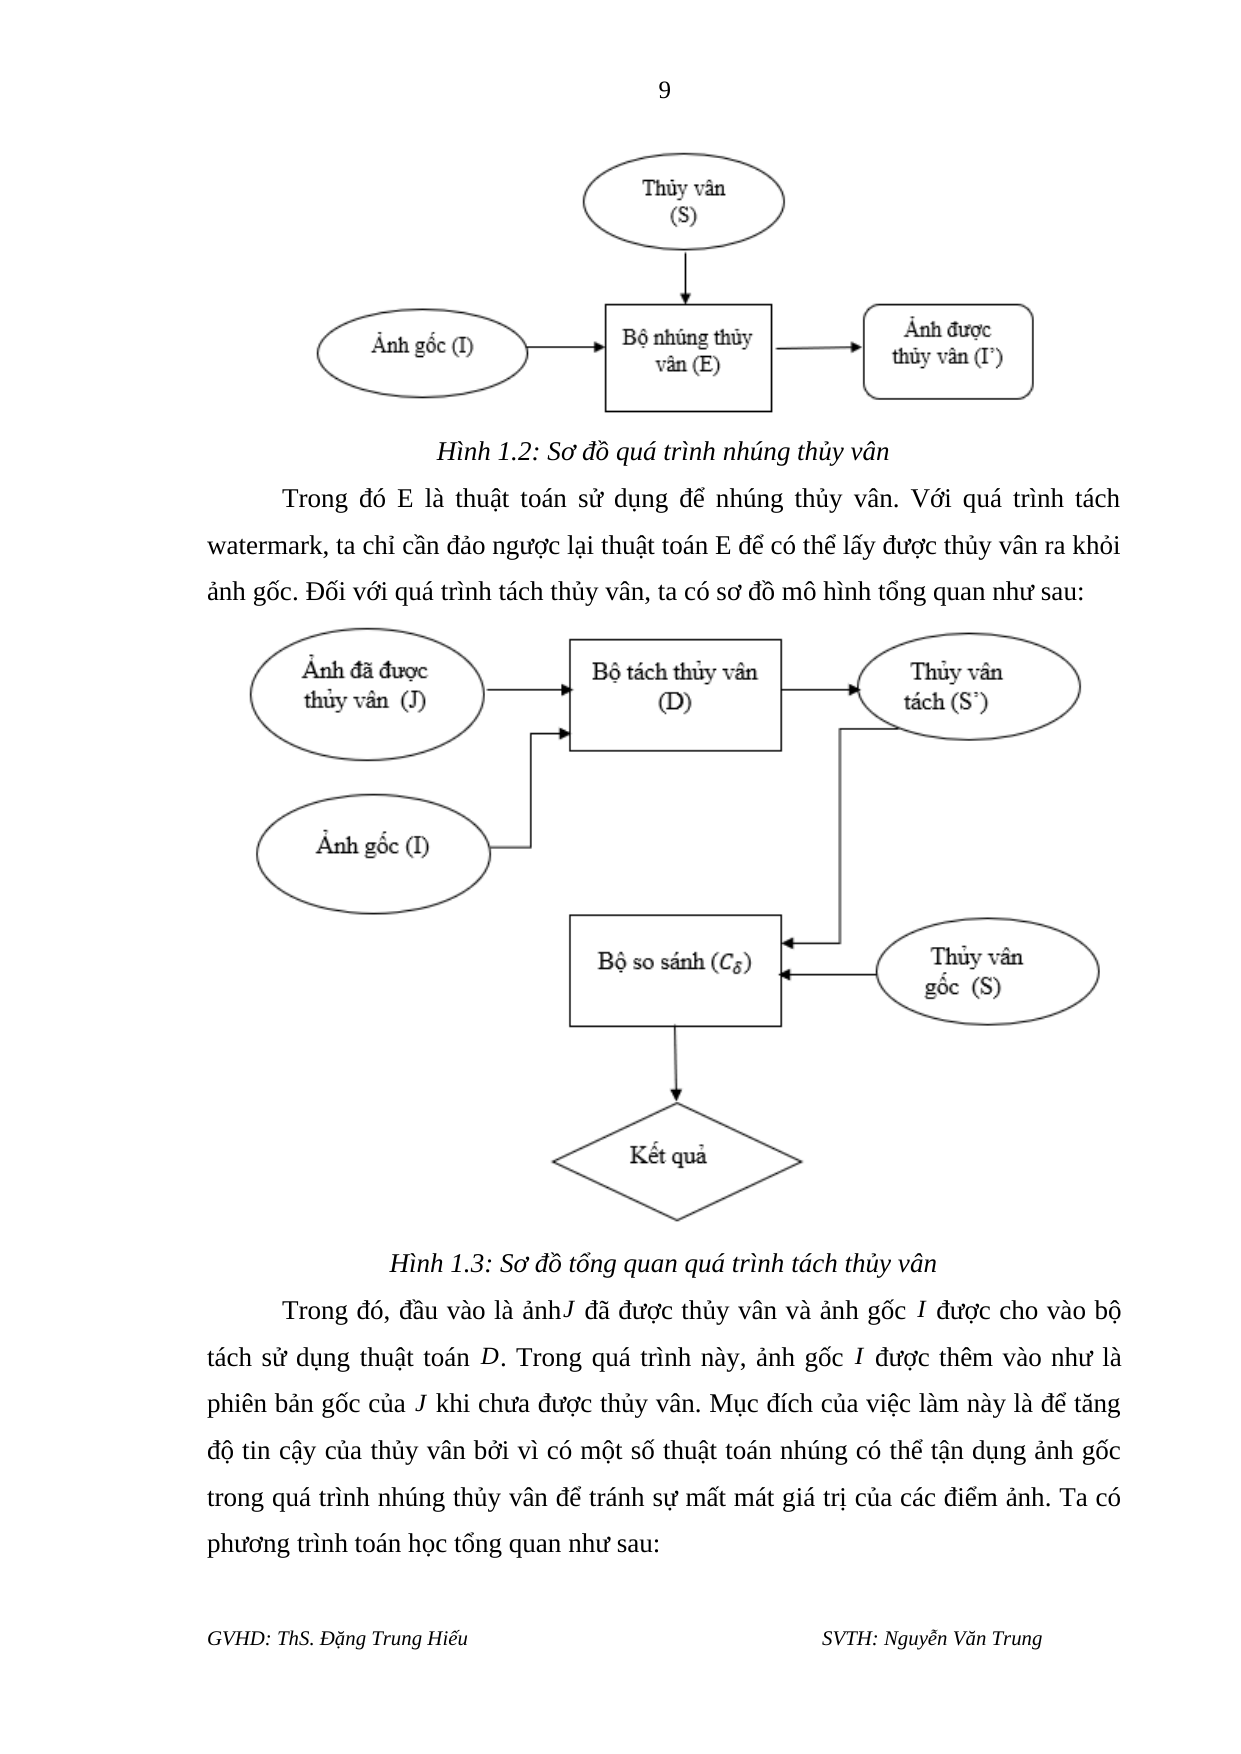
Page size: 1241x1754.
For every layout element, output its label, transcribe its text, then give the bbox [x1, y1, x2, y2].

picture [300, 147, 1059, 422]
text Trong đó, đầu vào là ảnh đã được thủy vân và ảnh gốc được cho vào bộ tách sử dụng thuật toán . Trong quá trình này, ảnh gốc được thêm vào như là phiên bản gốc của khi chưa được thủy vân. Mục đích của việc làm này là để tăng độ tin cậy của thủy vân bởi vì có một số thuật toán nhúng có thể tận dụng ảnh gốc trong quá trình nhúng thủy vân để tránh sự mất mát giá trị của các điểm ảnh. Ta có phương trình toán học tổng quan như sau: [207, 1294, 1122, 1559]
picture [244, 622, 1114, 1234]
text Hình 1.2: Sơ đồ quá trình nhúng thủy vân [207, 436, 1122, 467]
text Trong đó E là thuật toán sử dụng để nhúng thủy vân. Với quá trình tách watermark, ta chỉ cần đảo ngược lại thuật toán E để có thể lấy được thủy vân ra khỏi ảnh gốc. Đối với quá trình tách thủy vân, ta có sơ đồ mô hình tổng quan như sau: [207, 482, 1122, 607]
text Hình 1.3: Sơ đồ tổng quan quá trình tách thủy vân [207, 1247, 1122, 1279]
